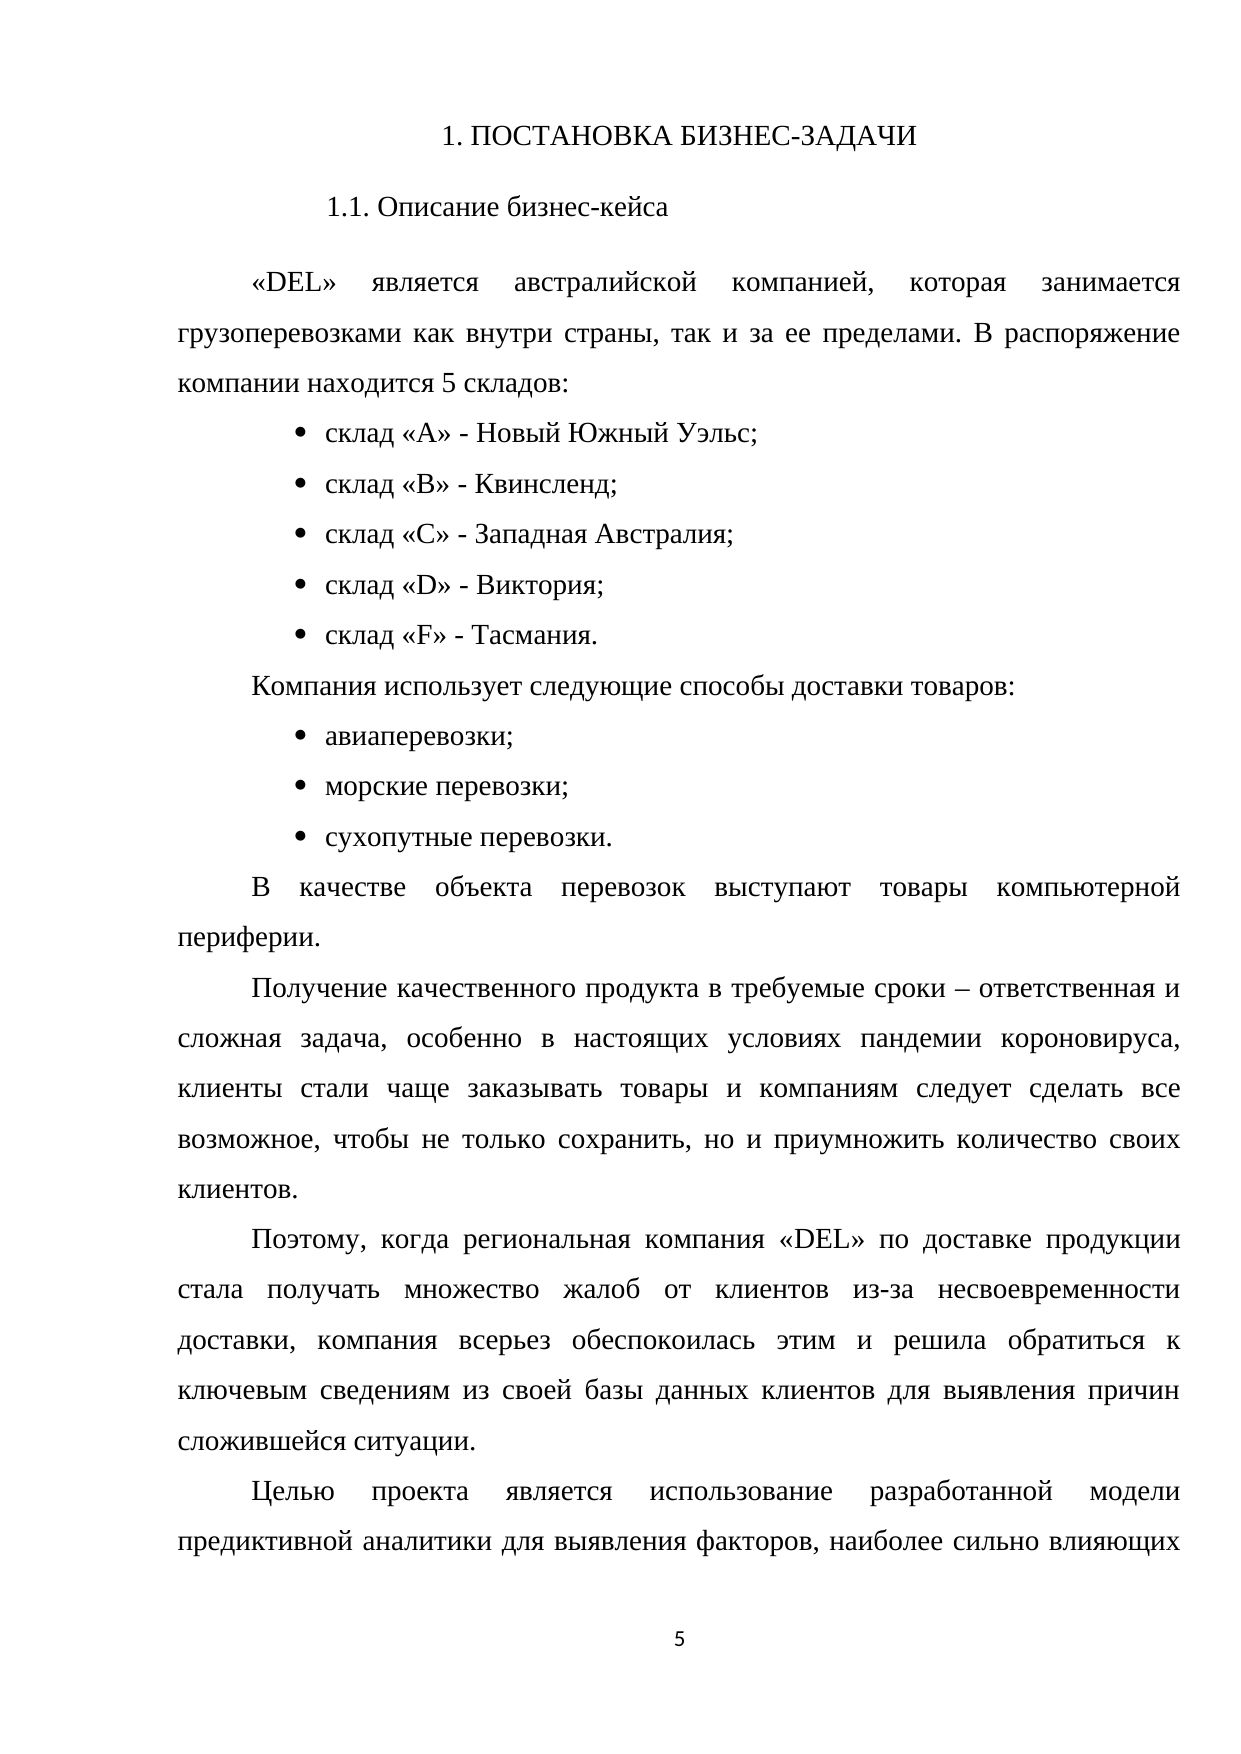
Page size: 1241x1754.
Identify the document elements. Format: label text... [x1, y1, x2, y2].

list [177, 1473, 1181, 1557]
list Поэтому, когда региональная компания «DEL» по доставке продукции стала получать множество жалоб от клиентов из-за несвоевременности доставки, компания всерьез обеспокоилась этим и решила обратиться к ключевым сведениям из своей базы данных клиентов для выявления причин сложившейся ситуации. [177, 1221, 1181, 1456]
list склад «B» - Квинсленд; [236, 466, 1181, 499]
list морские перевозки; [236, 768, 1181, 802]
list Компания использует следующие способы доставки товаров: [177, 668, 1181, 701]
list авиаперевозки; [236, 718, 1181, 752]
subtitle 1. ПОСТАНОВКА БИЗНЕС-ЗАДАЧИ [177, 118, 1181, 152]
list склад «C» - Западная Австралия; [236, 516, 1181, 550]
list сухопутные перевозки. [236, 819, 1181, 852]
list «DEL» является австралийской компанией, которая занимается грузоперевозками как внутри страны, так и за ее пределами. В распоряжение компании находится 5 складов: [177, 264, 1181, 399]
list склад «D» - Виктория; [236, 567, 1181, 600]
list склад «A» - Новый Южный Уэльс; [236, 416, 1181, 449]
list В качестве объекта перевозок выступают товары компьютерной периферии. [177, 869, 1181, 953]
list склад «F» - Тасмания. [236, 617, 1181, 651]
list Получение качественного продукта в требуемые сроки – ответственная и сложная задача, особенно в настоящих условиях пандемии короновируса, клиенты стали чаще заказывать товары и компаниям следует сделать все возможное, чтобы не только сохранить, но и приумножить количество своих клиентов. [177, 970, 1181, 1204]
subtitle 1.1. Описание бизнес-кейса [252, 189, 1181, 223]
